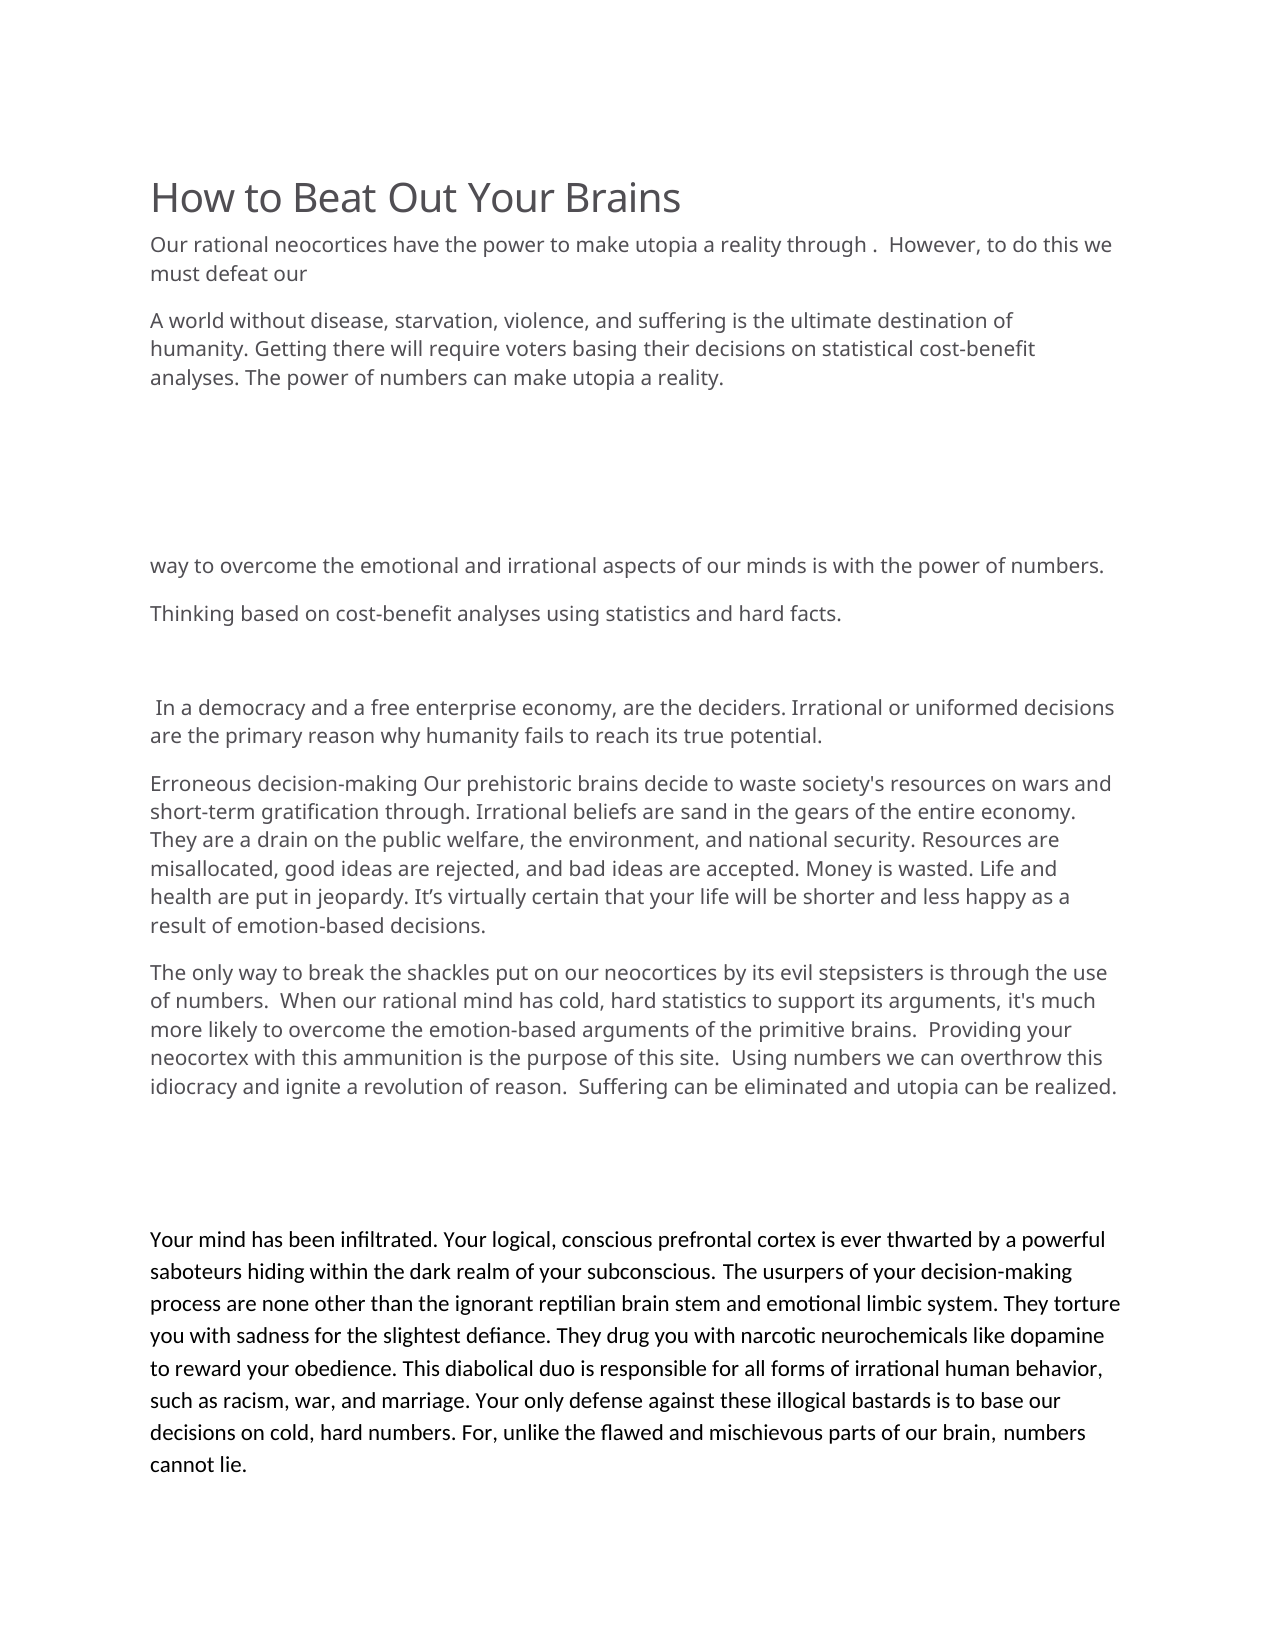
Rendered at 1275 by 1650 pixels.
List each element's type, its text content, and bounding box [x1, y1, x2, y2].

text Our rational neocortices have the power to make utopia a reality through . However, to do this we must defeat our [150, 230, 1125, 287]
text way to overcome the emotional and irrational aspects of our minds is with the power of numbers. [150, 552, 1125, 580]
text Thinking based on cost-benefit analyses using statistics and hard facts. [150, 599, 1125, 627]
subtitle How to Beat Out Your Brains [150, 169, 1125, 224]
text Your mind has been infiltrated. Your logical, conscious prefrontal cortex is ever thwarted by a powerful saboteurs hiding within the dark realm of your subconscious. The usurpers of your decision-making process are none other than the ignorant reptilian brain stem and emotional limbic system. They torture you with sadness for the slightest defiance. They drug you with narcotic neurochemicals like dopamine to reward your obedience. This diabolical duo is responsible for all forms of irrational human behavior, such as racism, war, and marriage. Your only defense against these illogical bastards is to base our decisions on cold, hard numbers. For, unlike the flawed and mischievous parts of our brain, numbers cannot lie. [150, 1225, 1125, 1478]
text The only way to break the shackles put on our neocortices by its evil stepsisters is through the use of numbers. When our rational mind has cold, hard statistics to support its arguments, it's much more likely to overcome the emotion-based arguments of the primitive brains. Providing your neocortex with this ammunition is the purpose of this site. Using numbers we can overthrow this idiocracy and ignite a revolution of reason. Suffering can be eliminated and utopia can be realized. [150, 958, 1125, 1100]
text Erroneous decision-making Our prehistoric brains decide to waste society's resources on wars and short-term gratification through. Irrational beliefs are sand in the gears of the entire economy. They are a drain on the public welfare, the environment, and national security. Resources are misallocated, good ideas are rejected, and bad ideas are accepted. Money is wasted. Life and health are put in jeopardy. It’s virtually certain that your life will be shorter and less happy as a result of emotion-based decisions. [150, 769, 1125, 939]
text A world without disease, starvation, violence, and suffering is the ultimate destination of humanity. Getting there will require voters basing their decisions on statistical cost-benefit analyses. The power of numbers can make utopia a reality. [150, 306, 1125, 391]
text In a democracy and a free enterprise economy, are the deciders. Irrational or uniformed decisions are the primary reason why humanity fails to reach its true potential. [150, 693, 1125, 750]
